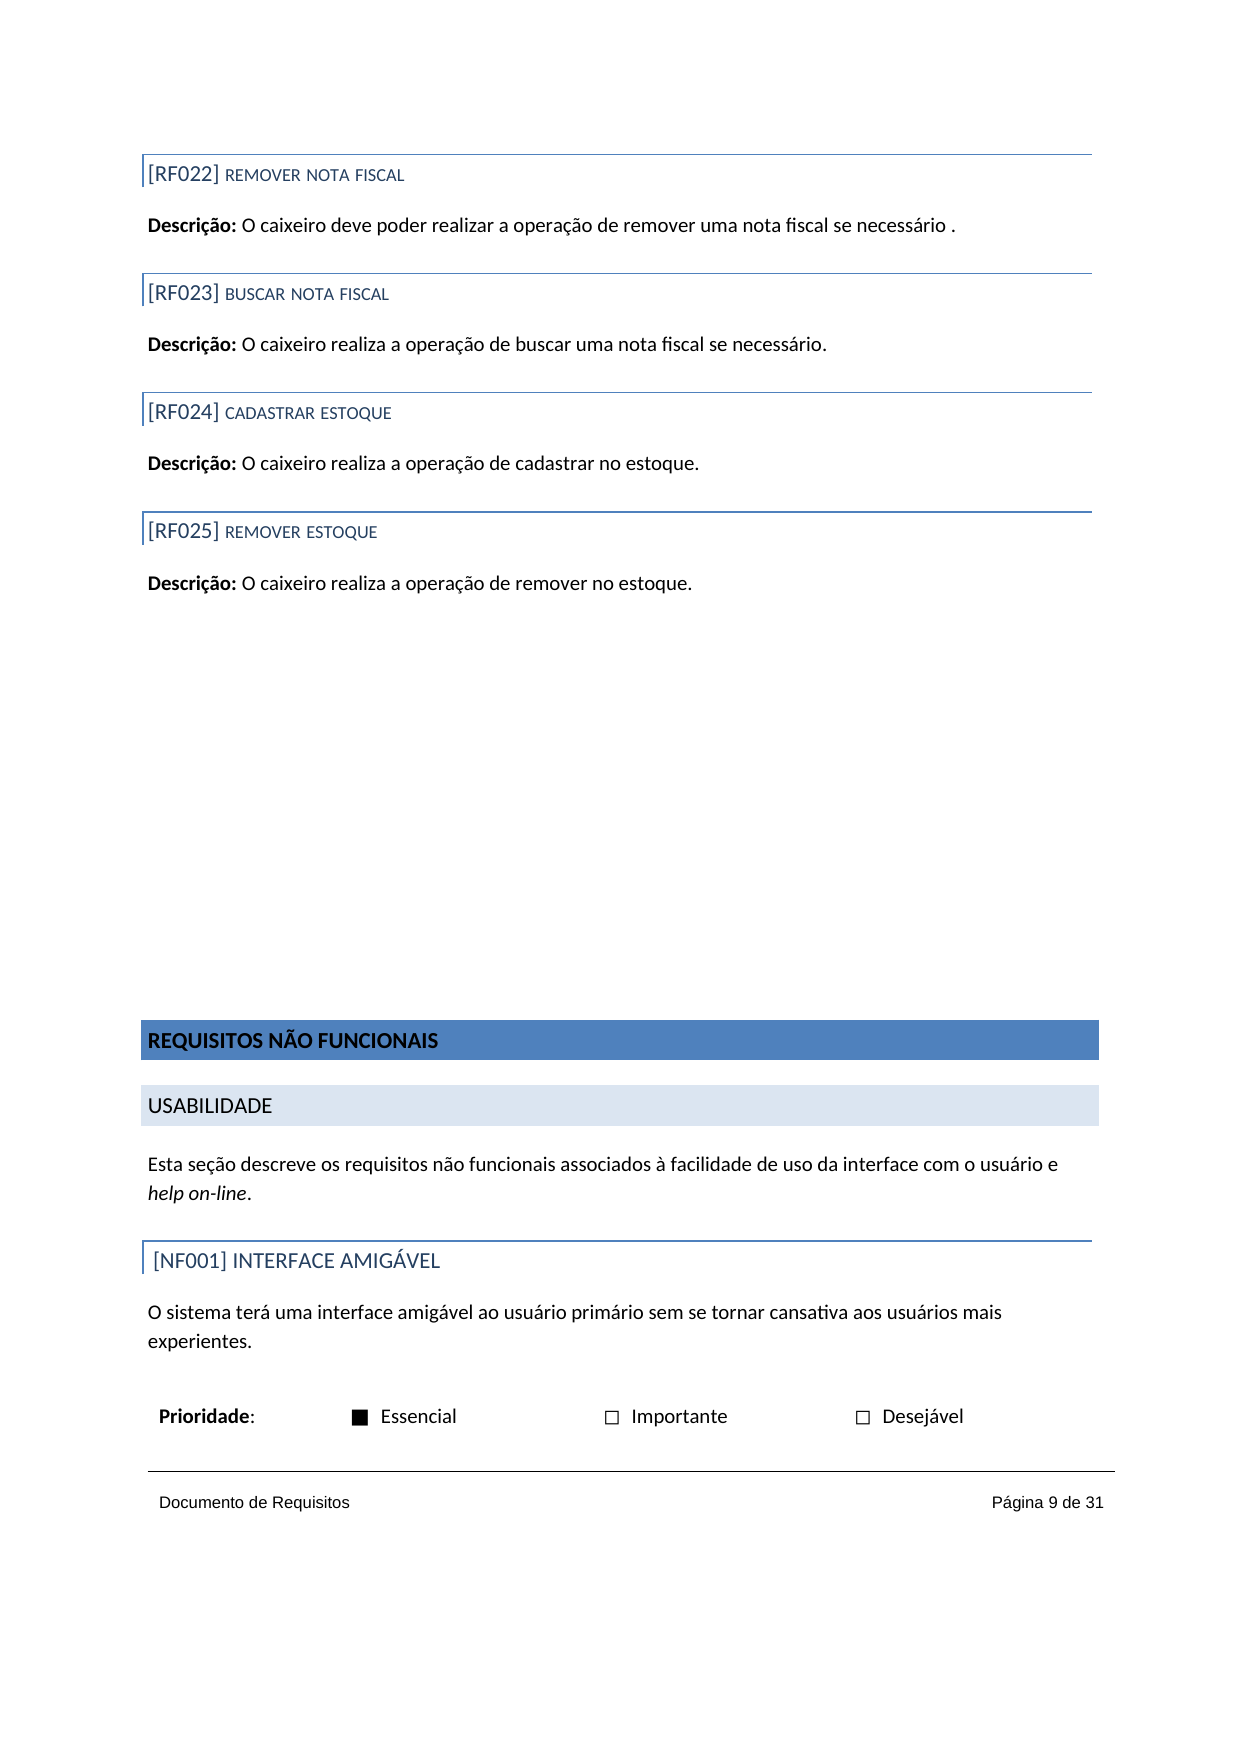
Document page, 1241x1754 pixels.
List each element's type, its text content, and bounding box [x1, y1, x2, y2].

text Descrição: O caixeiro realiza a operação de buscar uma nota fiscal se necessário. [148, 331, 1092, 357]
text Descrição: O caixeiro realiza a operação de remover no estoque. [148, 570, 1092, 595]
text REQUISITOS NÃO FUNCIONAIS [148, 1026, 1092, 1054]
table_header ◻ [838, 1378, 882, 1429]
text USABILIDADE [148, 1091, 1092, 1119]
table_header ◻ [587, 1378, 631, 1429]
table_header Essencial [381, 1378, 587, 1429]
text [NF001] INTERFACE AMIGÁVEL [144, 1242, 1092, 1274]
text O sistema terá uma interface amigável ao usuário primário sem se tornar cansativa aos usuários mais experientes. [148, 1299, 1092, 1354]
table_header Desejável [883, 1378, 1026, 1429]
text [RF024] cadastrar estoque [144, 393, 1092, 426]
text [RF022] remover nota fiscal [144, 155, 1092, 187]
table_header Prioridade: [148, 1378, 336, 1429]
text [RF025] remover estoque [144, 513, 1092, 545]
text Descrição: O caixeiro deve poder realizar a operação de remover uma nota fiscal se necessário . [148, 212, 1092, 238]
text Descrição: O caixeiro realiza a operação de cadastrar no estoque. [148, 451, 1092, 476]
text [RF023] buscar nota fiscal [144, 274, 1092, 306]
text Esta seção descreve os requisitos não funcionais associados à facilidade de uso da interface com o usuário e help on-line. [148, 1151, 1092, 1205]
table_header Importante [631, 1378, 838, 1429]
table_header ■ [336, 1378, 381, 1429]
